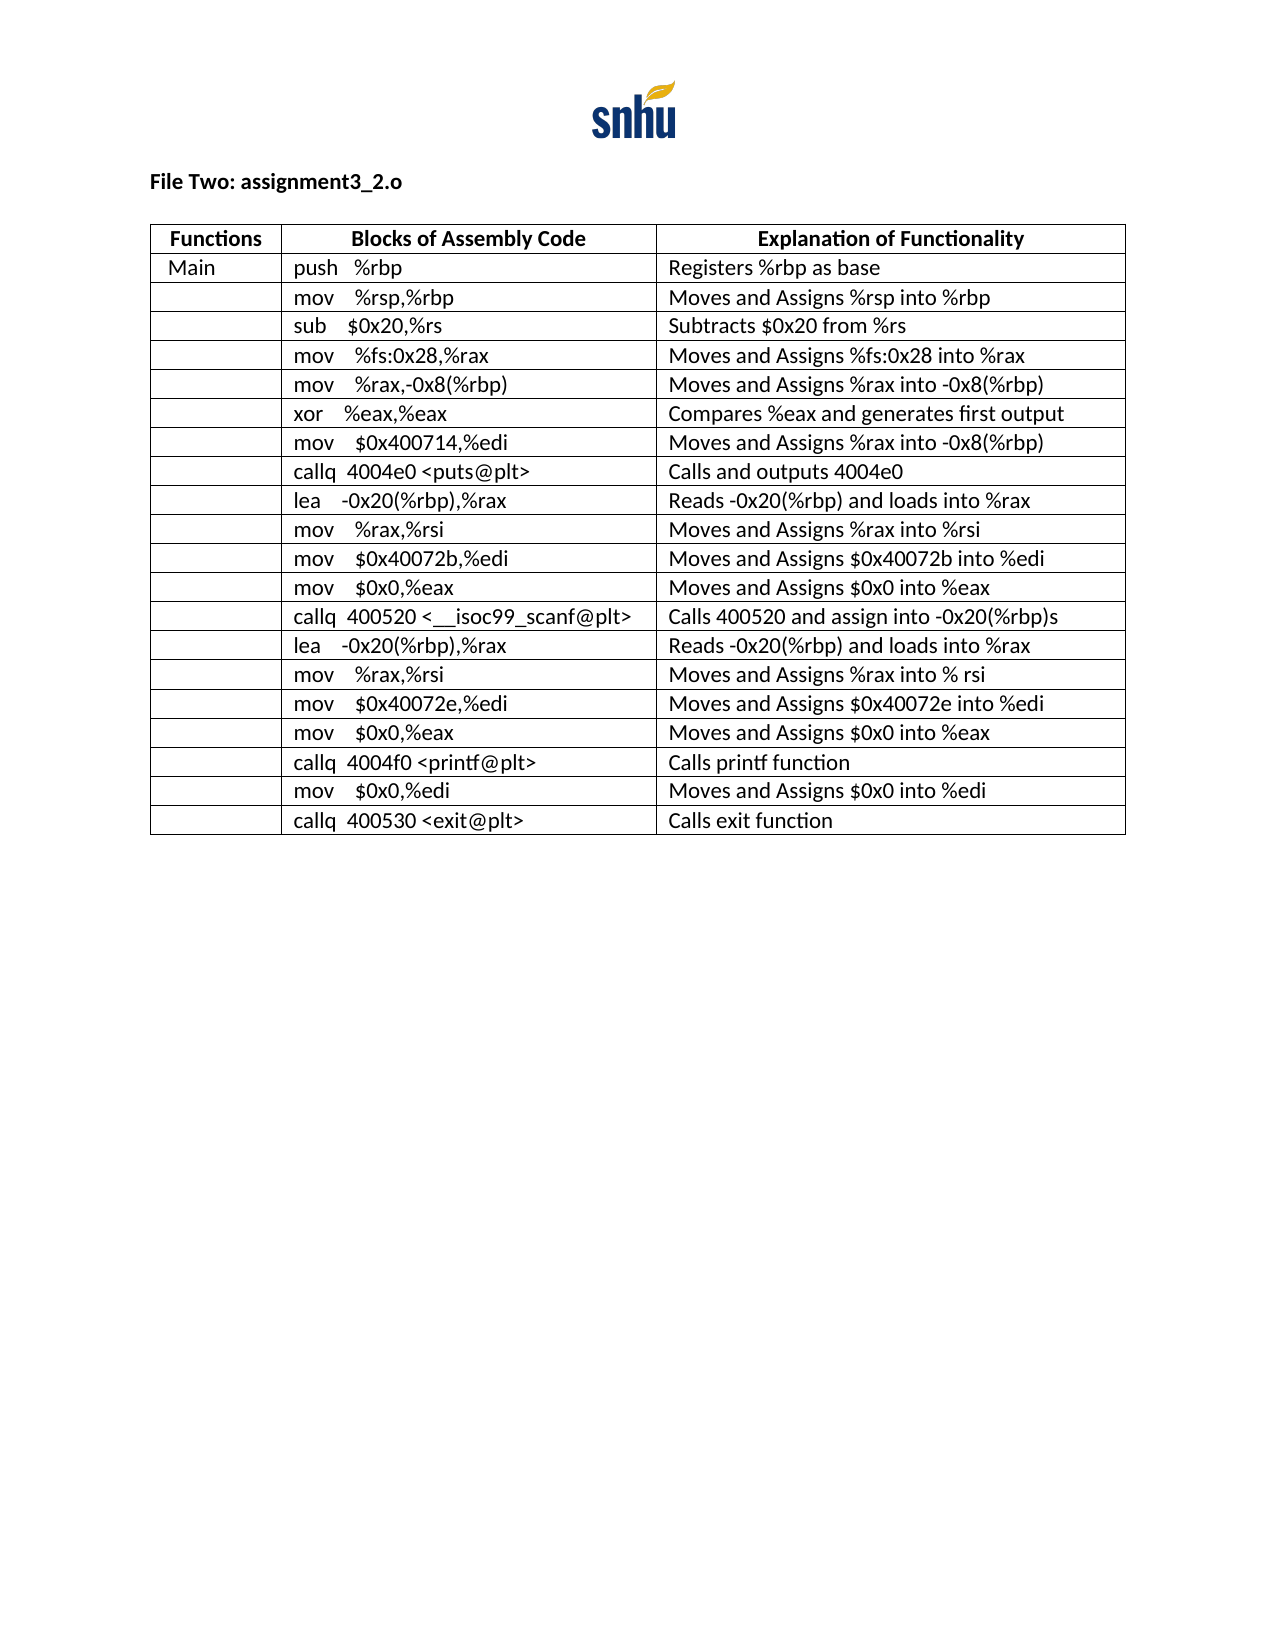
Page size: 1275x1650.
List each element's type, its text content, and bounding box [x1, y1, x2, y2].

table_cell Calls exit function [657, 806, 1125, 834]
table_cell Subtracts $0x20 from %rs [657, 312, 1125, 340]
table_cell callq 400520 <__isoc99_scanf@plt> [282, 602, 656, 630]
table_cell Moves and Assigns %rsp into %rbp [657, 283, 1125, 311]
table_header Blocks of Assembly Code [282, 225, 656, 252]
table_cell xor %eax,%eax [282, 399, 656, 427]
table_cell [151, 777, 281, 805]
table_cell Main [151, 254, 281, 282]
table_cell Moves and Assigns $0x0 into %eax [657, 573, 1125, 601]
table_cell lea -0x20(%rbp),%rax [282, 486, 656, 514]
table_cell sub $0x20,%rs [282, 312, 656, 340]
table_cell [151, 544, 281, 572]
table_cell [151, 573, 281, 601]
table_cell callq 4004e0 <puts@plt> [282, 457, 656, 485]
table_cell mov %rax,-0x8(%rbp) [282, 370, 656, 398]
table_cell mov %rax,%rsi [282, 515, 656, 543]
table_cell mov $0x0,%edi [282, 777, 656, 805]
table_cell Calls and outputs 4004e0 [657, 457, 1125, 485]
table_cell [151, 690, 281, 717]
table_header Functions [151, 225, 281, 252]
table_cell [151, 486, 281, 514]
table_header Explanation of Functionality [657, 225, 1125, 252]
table_cell callq 4004f0 <printf@plt> [282, 748, 656, 776]
table_cell lea -0x20(%rbp),%rax [282, 631, 656, 659]
table_cell [151, 602, 281, 630]
table_cell [151, 283, 281, 311]
table_cell Moves and Assigns $0x0 into %eax [657, 719, 1125, 747]
table_cell [151, 748, 281, 776]
table_cell Moves and Assigns %rax into -0x8(%rbp) [657, 370, 1125, 398]
table_cell callq 400530 <exit@plt> [282, 806, 656, 834]
table_cell [151, 457, 281, 485]
table_cell [151, 719, 281, 747]
table_cell Reads -0x20(%rbp) and loads into %rax [657, 631, 1125, 659]
table_cell [151, 515, 281, 543]
subtitle File Two: assignment3_2.o [150, 167, 1125, 195]
table_cell mov $0x40072b,%edi [282, 544, 656, 572]
table_cell mov $0x0,%eax [282, 573, 656, 601]
table_cell mov %rax,%rsi [282, 660, 656, 688]
table_cell [151, 806, 281, 834]
table_cell Calls 400520 and assign into -0x20(%rbp)s [657, 602, 1125, 630]
table_cell Registers %rbp as base [657, 254, 1125, 282]
table_cell Moves and Assigns $0x40072e into %edi [657, 690, 1125, 717]
table_cell Compares %eax and generates first output [657, 399, 1125, 427]
table_cell [151, 399, 281, 427]
table_cell mov $0x40072e,%edi [282, 690, 656, 717]
table_cell Moves and Assigns %rax into % rsi [657, 660, 1125, 688]
table_cell mov %rsp,%rbp [282, 283, 656, 311]
picture [573, 75, 702, 147]
table_cell Moves and Assigns $0x40072b into %edi [657, 544, 1125, 572]
table_cell [151, 312, 281, 340]
table_cell [151, 428, 281, 456]
table_cell Moves and Assigns %rax into %rsi [657, 515, 1125, 543]
table_cell Reads -0x20(%rbp) and loads into %rax [657, 486, 1125, 514]
table_cell [151, 341, 281, 369]
table_cell Moves and Assigns %fs:0x28 into %rax [657, 341, 1125, 369]
table_cell [151, 370, 281, 398]
table_cell mov %fs:0x28,%rax [282, 341, 656, 369]
table_cell [151, 660, 281, 688]
table_cell Calls printf function [657, 748, 1125, 776]
table_cell [151, 631, 281, 659]
table_cell mov $0x400714,%edi [282, 428, 656, 456]
table_cell push %rbp [282, 254, 656, 282]
table_cell Moves and Assigns %rax into -0x8(%rbp) [657, 428, 1125, 456]
table_cell mov $0x0,%eax [282, 719, 656, 747]
table_cell Moves and Assigns $0x0 into %edi [657, 777, 1125, 805]
